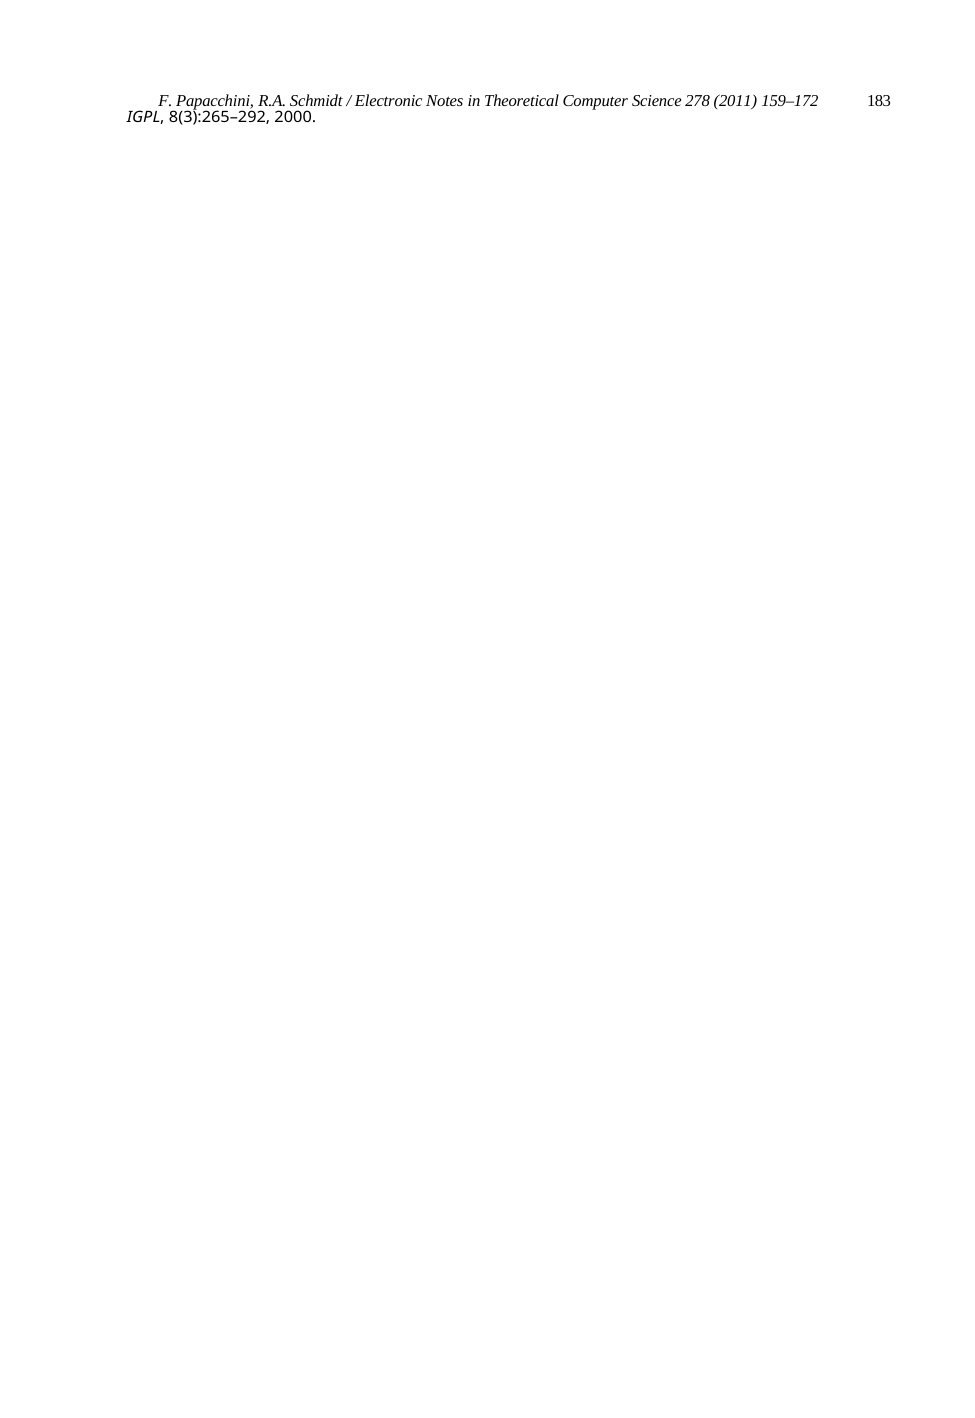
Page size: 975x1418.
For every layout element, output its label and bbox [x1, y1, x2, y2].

list [102, 108, 893, 126]
